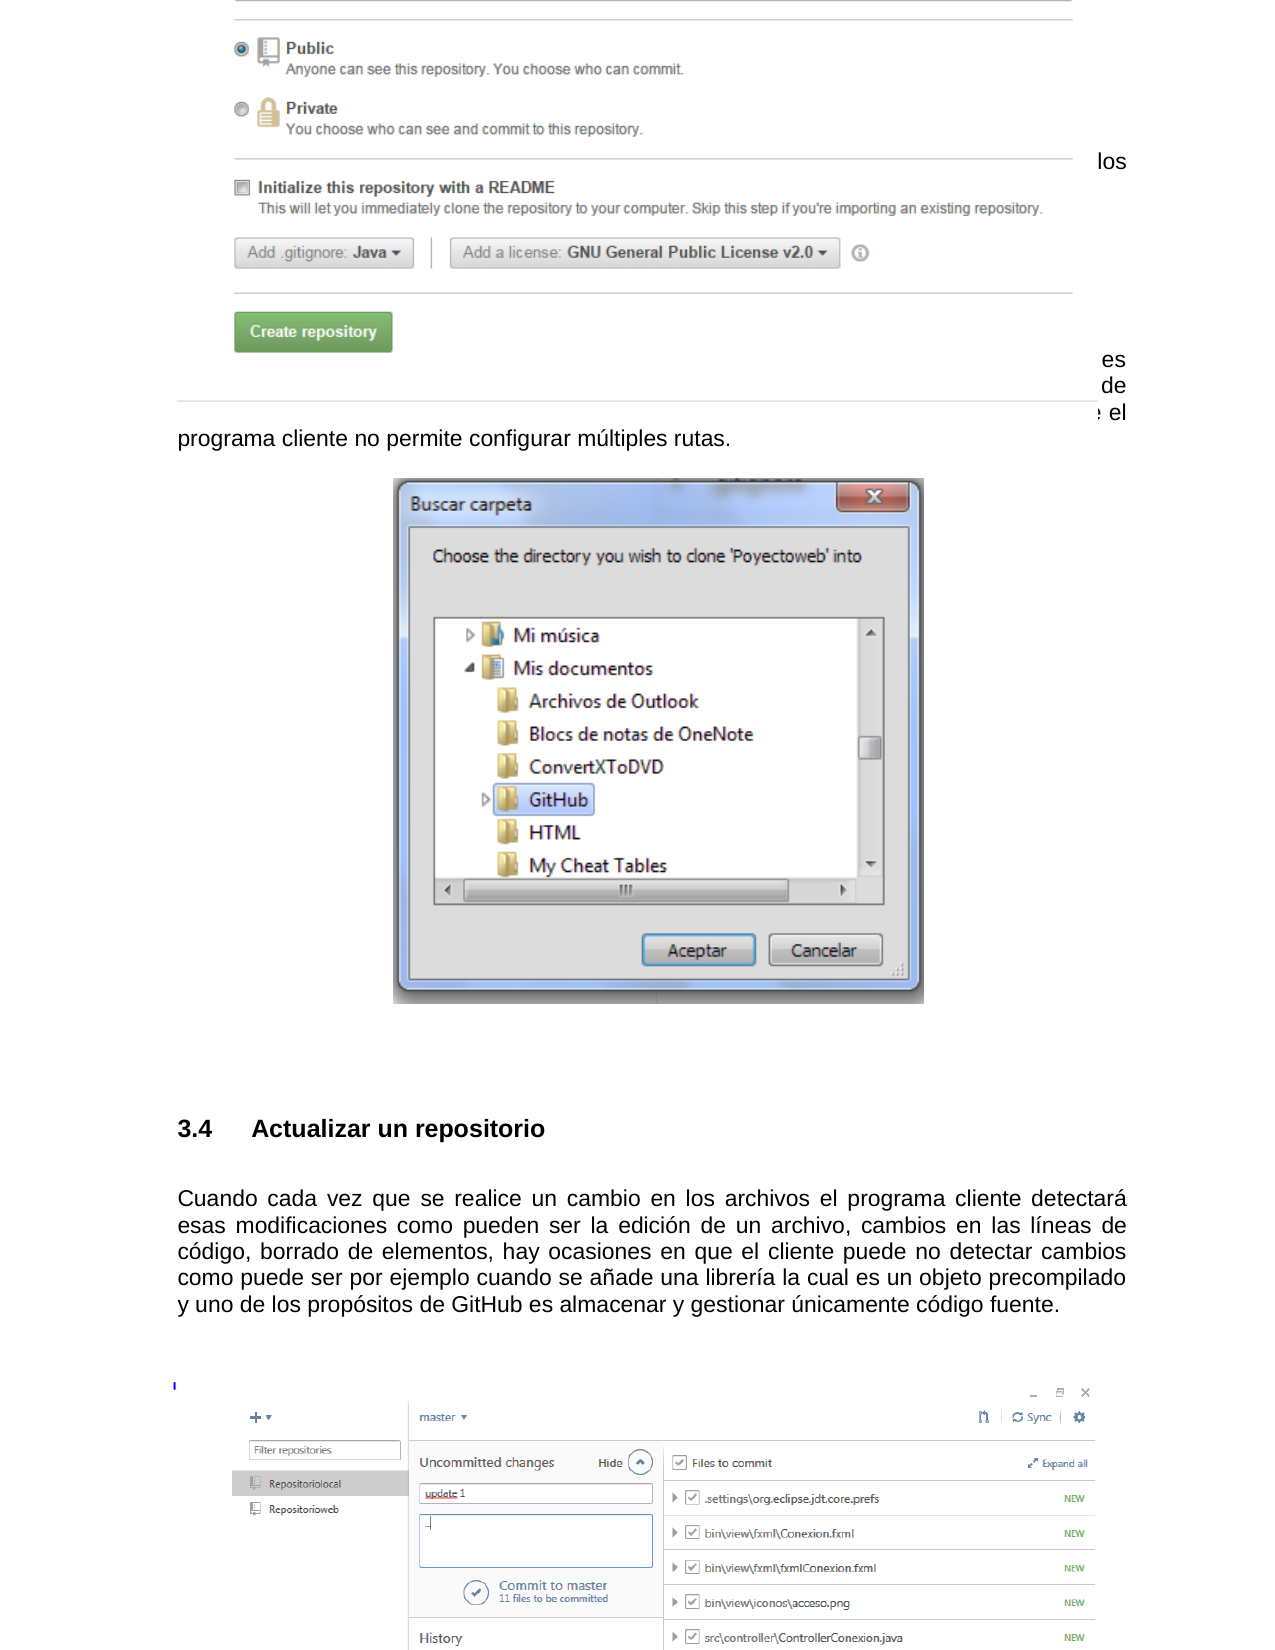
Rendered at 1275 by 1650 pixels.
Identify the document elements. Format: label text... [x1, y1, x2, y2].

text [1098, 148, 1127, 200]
picture [177, 0, 1098, 427]
picture [173, 1381, 1095, 1650]
text Cuando cada vez que se realice un cambio en los archivos el programa cliente detectará esas modificaciones como pueden ser la edición de un archivo, cambios en las líneas de código, borrado de elementos, hay ocasiones en que el cliente puede no detectar cambios como puede ser por ejemplo cuando se añade una librería la cual es un objeto precompilado y uno de los propósitos de GitHub es almacenar y gestionar únicamente código fuente. [177, 1185, 1127, 1317]
subtitle 3.4 Actualizar un repositorio [177, 1113, 1127, 1142]
text Acto seguido hay que seleccionar la ubicación donde se copiará el proyecto, por defecto es la misma ubicación que se haya establecido previamente (Documents/GitHub), de preferencia es recomendable trabajar todos los proyectos en una misma ubicación ya que el programa cliente no permite configurar múltiples rutas. [177, 346, 1127, 452]
picture [393, 478, 924, 1004]
